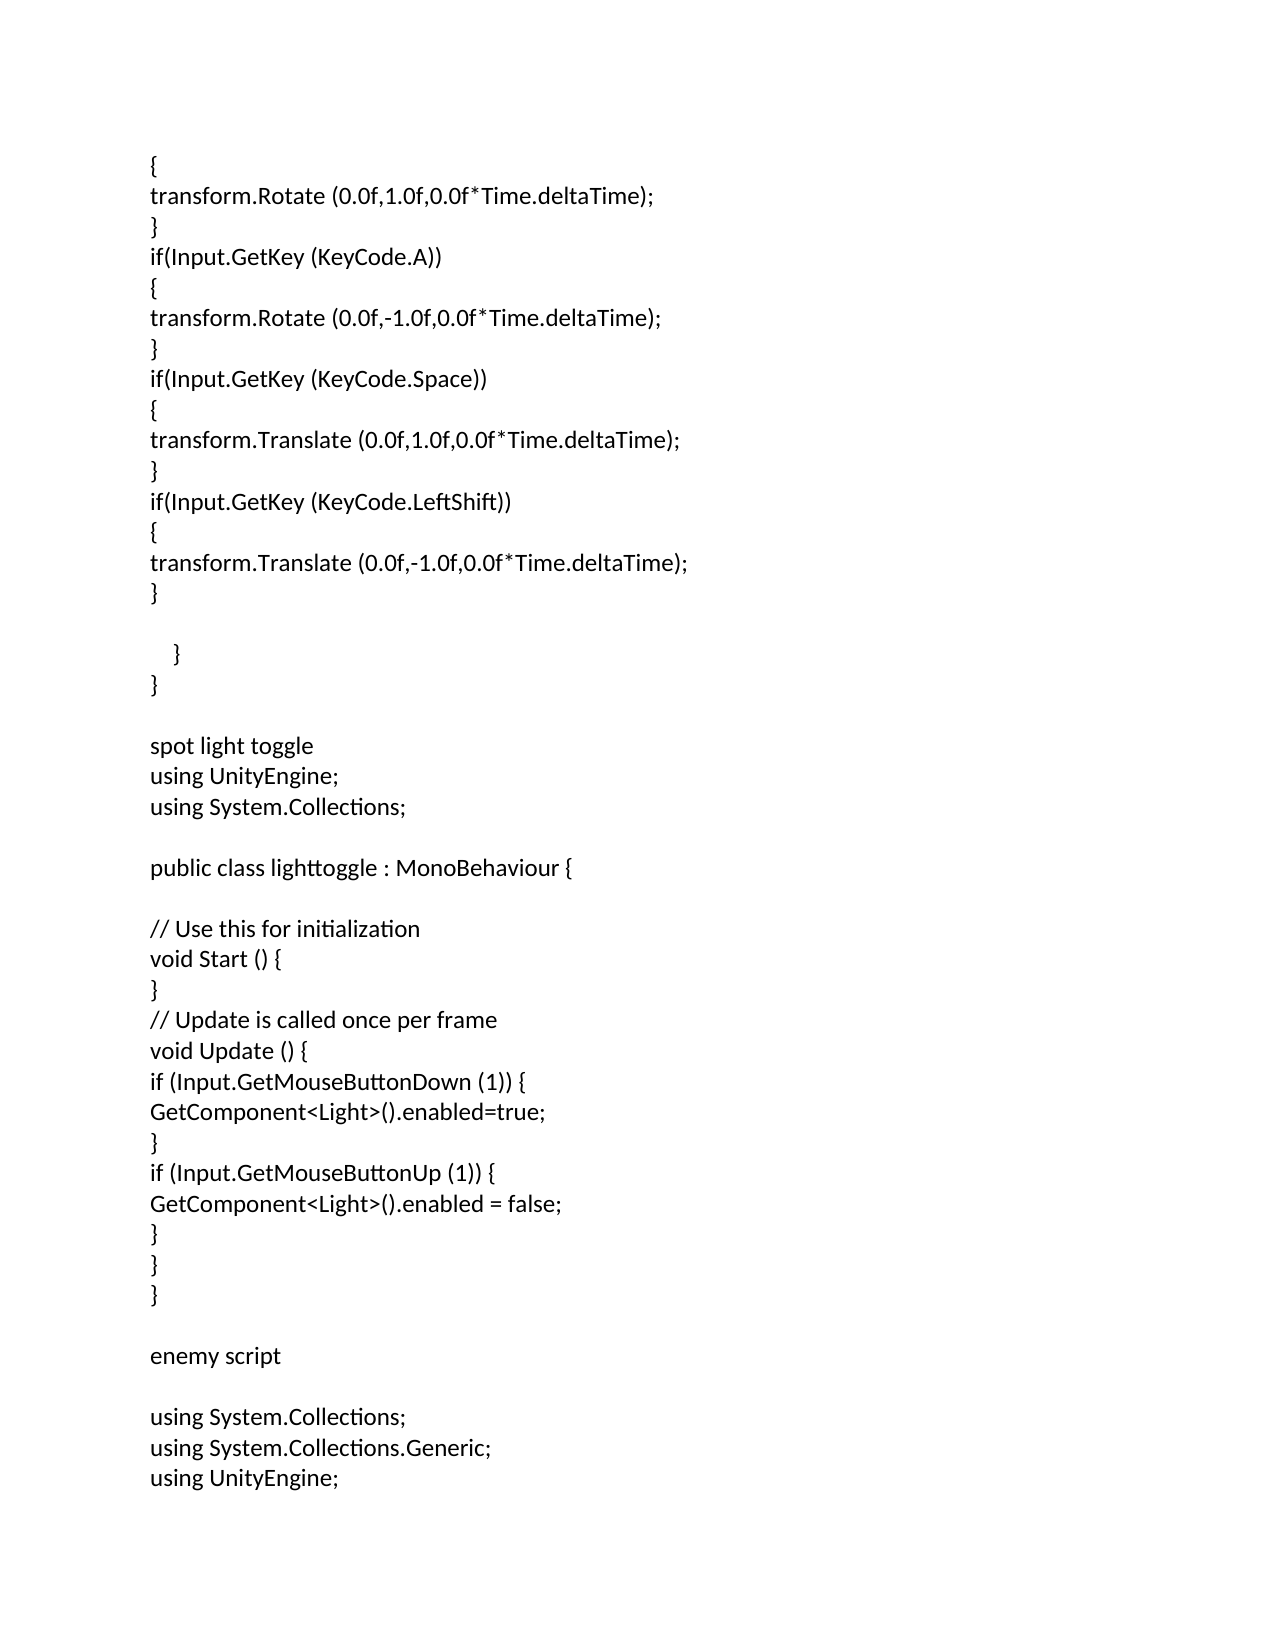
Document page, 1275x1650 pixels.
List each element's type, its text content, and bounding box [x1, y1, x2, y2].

text } [150, 638, 1125, 669]
text using UnityEngine; [150, 760, 1125, 791]
text } [150, 1279, 1125, 1310]
text spot light toggle [150, 730, 1125, 760]
text { [150, 272, 1125, 303]
text using System.Collections.Generic; [150, 1432, 1125, 1462]
text } [150, 577, 1125, 608]
text GetComponent<Light>().enabled=true; [150, 1096, 1125, 1127]
text using System.Collections; [150, 791, 1125, 821]
text transform.Rotate (0.0f,-1.0f,0.0f*Time.deltaTime); [150, 303, 1125, 333]
text public class lighttoggle : MonoBehaviour { [150, 852, 1125, 882]
text if(Input.GetKey (KeyCode.A)) [150, 242, 1125, 272]
text transform.Translate (0.0f,-1.0f,0.0f*Time.deltaTime); [150, 547, 1125, 577]
text { [150, 394, 1125, 425]
text } [150, 1249, 1125, 1279]
text enemy script [150, 1340, 1125, 1371]
text } [150, 669, 1125, 699]
text } [150, 211, 1125, 242]
text void Start () { [150, 943, 1125, 974]
text using UnityEngine; [150, 1462, 1125, 1493]
text } [150, 455, 1125, 486]
text } [150, 1127, 1125, 1157]
text transform.Translate (0.0f,1.0f,0.0f*Time.deltaTime); [150, 425, 1125, 455]
text using System.Collections; [150, 1401, 1125, 1432]
text GetComponent<Light>().enabled = false; [150, 1188, 1125, 1218]
text if(Input.GetKey (KeyCode.LeftShift)) [150, 486, 1125, 516]
text if(Input.GetKey (KeyCode.Space)) [150, 364, 1125, 394]
text } [150, 974, 1125, 1004]
text if (Input.GetMouseButtonDown (1)) { [150, 1066, 1125, 1096]
text if (Input.GetMouseButtonUp (1)) { [150, 1157, 1125, 1188]
text } [150, 333, 1125, 364]
text transform.Rotate (0.0f,1.0f,0.0f*Time.deltaTime); [150, 181, 1125, 211]
text } [150, 1218, 1125, 1249]
text { [150, 150, 1125, 181]
text // Use this for initialization [150, 913, 1125, 943]
text // Update is called once per frame [150, 1004, 1125, 1035]
text { [150, 516, 1125, 547]
text void Update () { [150, 1035, 1125, 1066]
